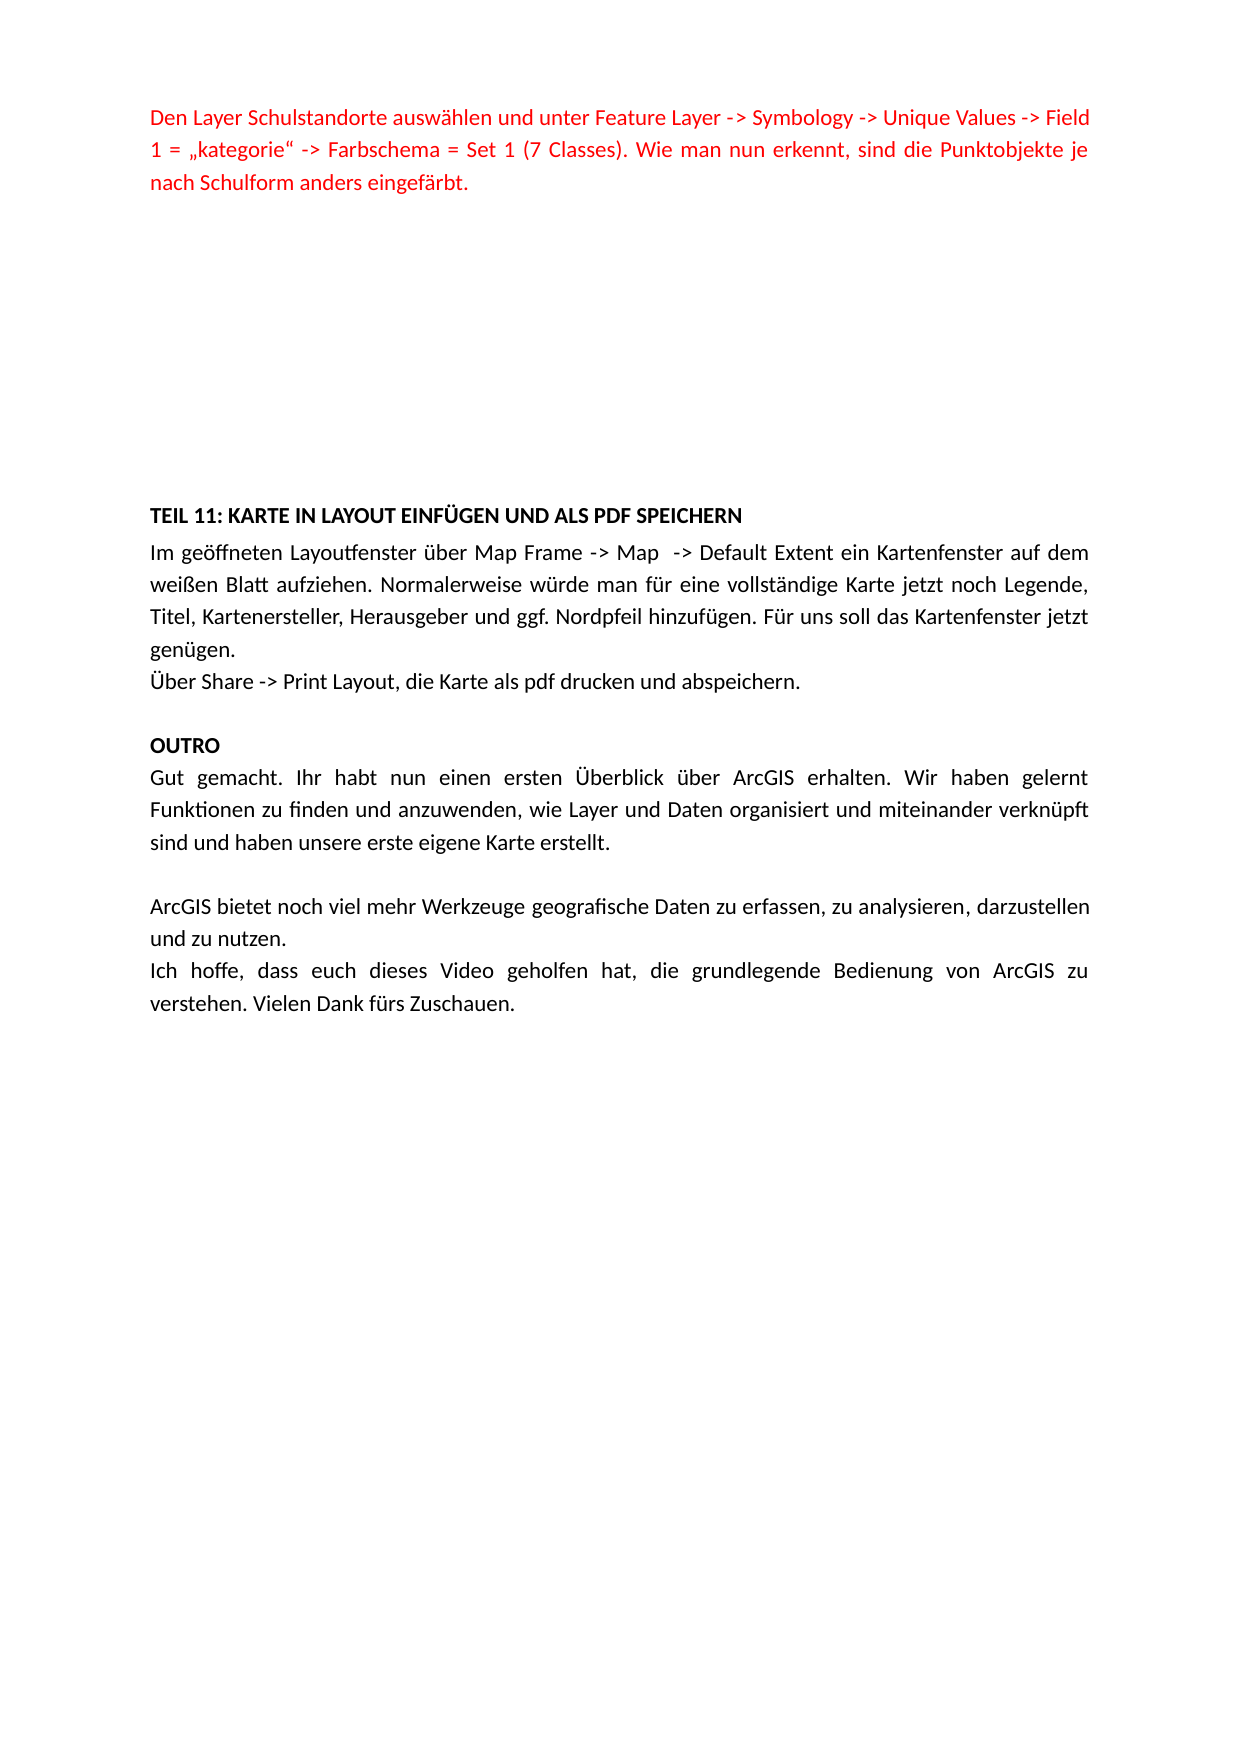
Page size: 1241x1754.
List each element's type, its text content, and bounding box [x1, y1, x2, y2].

text Im geöffneten Layoutfenster über Map Frame -> Map -> Default Extent ein Kartenfenster auf dem weißen Blatt aufziehen. Normalerweise würde man für eine vollständige Karte jetzt noch Legende, Titel, Kartenersteller, Herausgeber und ggf. Nordpfeil hinzufügen. Für uns soll das Kartenfenster jetzt genügen. [150, 538, 1090, 663]
text Ich hoffe, dass euch dieses Video geholfen hat, die grundlegende Bedienung von ArcGIS zu verstehen. Vielen Dank fürs Zuschauen. [150, 957, 1090, 1017]
text Den Layer Schulstandorte auswählen und unter Feature Layer -> Symbology -> Unique Values -> Field 1 = „kategorie“ -> Farbschema = Set 1 (7 Classes). Wie man nun erkennt, sind die Punktobjekte je nach Schulform anders eingefärbt. [150, 103, 1090, 196]
text Gut gemacht. Ihr habt nun einen ersten Überblick über ArcGIS erhalten. Wir haben gelernt Funktionen zu finden und anzuwenden, wie Layer und Daten organisiert und miteinander verknüpft sind und haben unsere erste eigene Karte erstellt. [150, 763, 1090, 856]
text Über Share -> Print Layout, die Karte als pdf drucken und abspeichern. [150, 667, 1090, 695]
text ArcGIS bietet noch viel mehr Werkzeuge geografische Daten zu erfassen, zu analysieren, darzustellen und zu nutzen. [150, 892, 1090, 952]
text OUTRO [150, 731, 1090, 759]
text TEIL 11: KARTE IN LAYOUT EINFÜGEN UND ALS PDF SPEICHERN [150, 502, 1090, 530]
